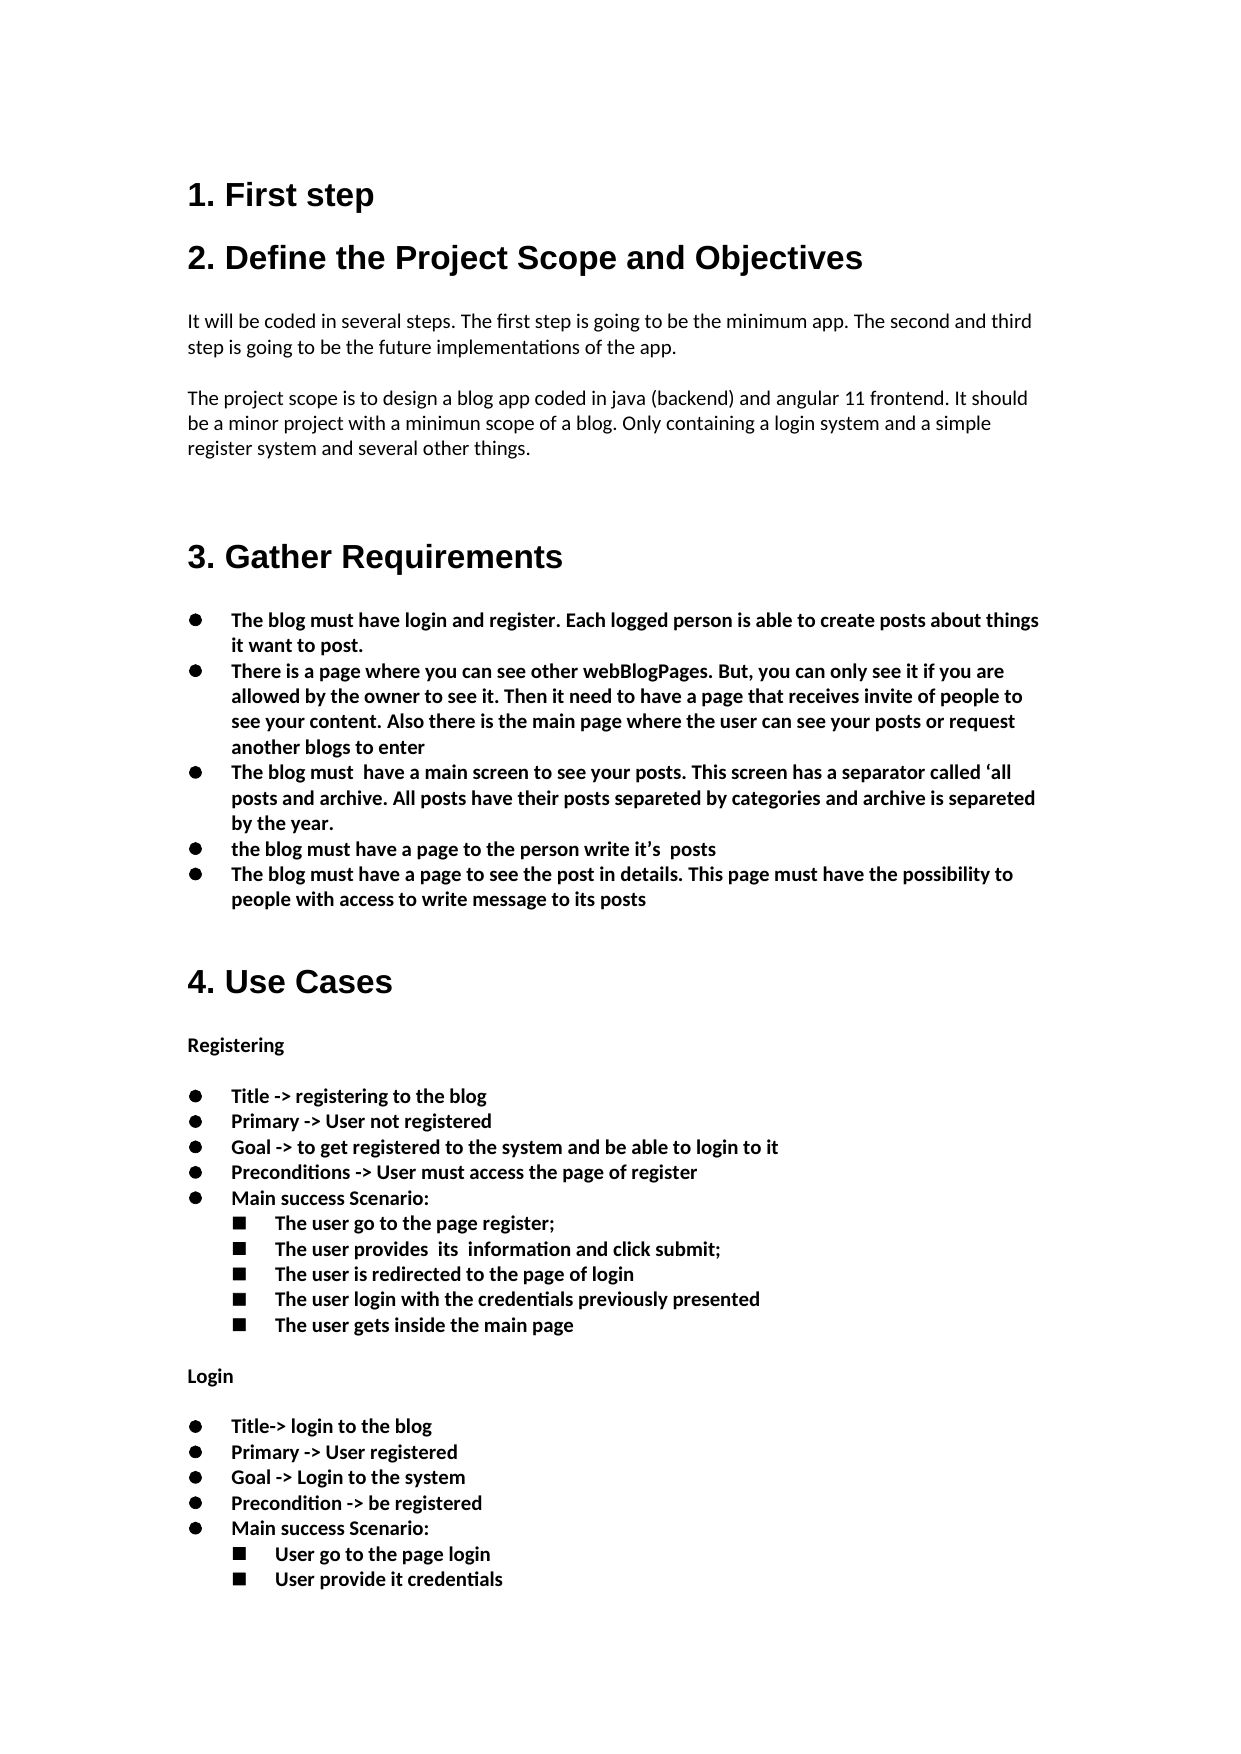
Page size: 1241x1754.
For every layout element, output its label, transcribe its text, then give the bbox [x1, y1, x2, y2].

list The user login with the credentials previously presented [231, 1287, 1053, 1312]
list The user gets inside the main page [231, 1312, 1053, 1337]
list The project scope is to design a blog app coded in java (backend) and angular 11 frontend. It should be a minor project with a minimun scope of a blog. Only containing a login system and a simple register system and several other things. [187, 385, 1053, 461]
list The blog must have login and register. Each logged person is able to create posts about things it want to post. [187, 607, 1053, 658]
subtitle First step [187, 175, 1053, 213]
list Main success Scenario: [187, 1185, 1053, 1210]
subtitle Define the Project Scope and Objectives [187, 238, 1053, 277]
list User go to the page login [231, 1541, 1053, 1566]
subtitle Use Cases [187, 962, 1053, 1001]
list It will be coded in several steps. The first step is going to be the minimum app. The second and third step is going to be the future implementations of the app. [187, 308, 1053, 359]
list Login [187, 1363, 1053, 1388]
subtitle Gather Requirements [187, 537, 1053, 575]
list The blog must have a page to see the post in details. This page must have the possibility to people with access to write message to its posts [187, 861, 1053, 912]
text Registering [187, 1032, 1053, 1058]
list Main success Scenario: [187, 1515, 1053, 1541]
list Preconditions -> User must access the page of register [187, 1159, 1053, 1185]
list Primary -> User registered [187, 1439, 1053, 1464]
list Precondition -> be registered [187, 1490, 1053, 1515]
list The blog must have a main screen to see your posts. This screen has a separator called ‘all posts and archive. All posts have their posts separeted by categories and archive is separeted by the year. [187, 759, 1053, 836]
list Goal -> to get registered to the system and be able to login to it [187, 1134, 1053, 1159]
list User provide it credentials [231, 1566, 1053, 1592]
list Goal -> Login to the system [187, 1464, 1053, 1490]
list the blog must have a page to the person write it’s posts [187, 836, 1053, 861]
list Primary -> User not registered [187, 1109, 1053, 1134]
list Title-> login to the blog [187, 1414, 1053, 1439]
list The user provides its information and click submit; [231, 1236, 1053, 1261]
list The user go to the page register; [231, 1210, 1053, 1236]
list The user is redirected to the page of login [231, 1261, 1053, 1287]
list There is a page where you can see other webBlogPages. But, you can only see it if you are allowed by the owner to see it. Then it need to have a page that receives invite of people to see your content. Also there is the main page where the user can see your posts or request another blogs to enter [187, 658, 1053, 759]
list Title -> registering to the blog [187, 1083, 1053, 1109]
